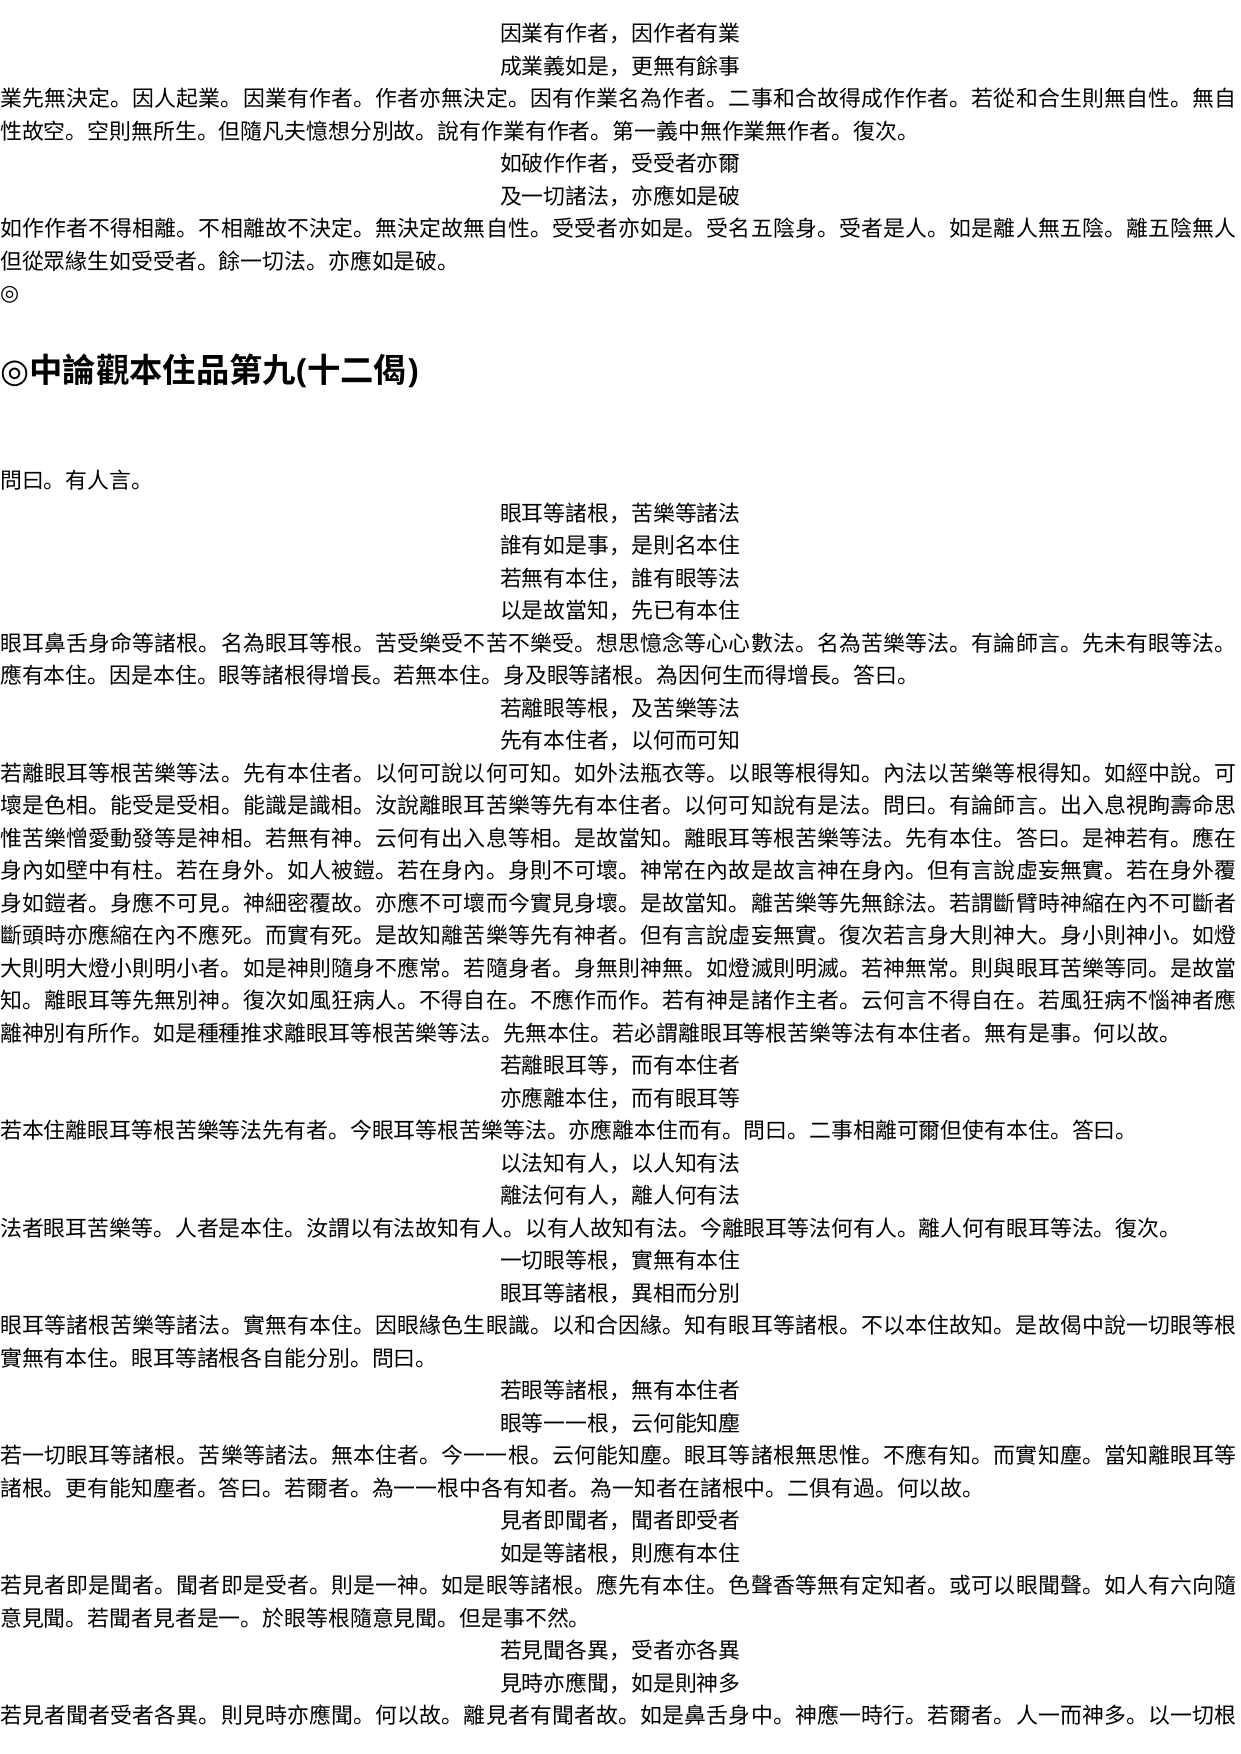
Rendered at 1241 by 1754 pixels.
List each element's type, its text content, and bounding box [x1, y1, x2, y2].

text 若離眼耳等根苦樂等法。先有本住者。以何可說以何可知。如外法瓶衣等。以眼等根得知。內法以苦樂等根得知。如經中說。可壞是色相。能受是受相。能識是識相。汝說離眼耳苦樂等先有本住者。以何可知說有是法。問曰。有論師言。出入息視眴壽命思惟苦樂憎愛動發等是神相。若無有神。云何有出入息等相。是故當知。離眼耳等根苦樂等法。先有本住。答曰。是神若有。應在身內如壁中有柱。若在身外。如人被鎧。若在身內。身則不可壞。神常在內故是故言神在身內。但有言說虛妄無實。若在身外覆身如鎧者。身應不可見。神細密覆故。亦應不可壞而今實見身壞。是故當知。離苦樂等先無餘法。若謂斷臂時神縮在內不可斷者。斷頭時亦應縮在內不應死。而實有死。是故知離苦樂等先有神者。但有言說虛妄無實。復次若言身大則神大。身小則神小。如燈大則明大燈小則明小者。如是神則隨身不應常。若隨身者。身無則神無。如燈滅則明滅。若神無常。則與眼耳苦樂等同。是故當知。離眼耳等先無別神。復次如風狂病人。不得自在。不應作而作。若有神是諸作主者。云何言不得自在。若風狂病不惱神者應離神別有所作。如是種種推求離眼耳等根苦樂等法。先無本住。若必謂離眼耳等根苦樂等法有本住者。無有是事。何以故。 [0, 755, 1240, 1048]
text 業先無決定。因人起業。因業有作者。作者亦無決定。因有作業名為作者。二事和合故得成作作者。若從和合生則無自性。無自性故空。空則無所生。但隨凡夫憶想分別故。說有作業有作者。第一義中無作業無作者。復次。 [0, 81, 1240, 146]
text 眼耳等諸根苦樂等諸法。實無有本住。因眼緣色生眼識。以和合因緣。知有眼耳等諸根。不以本住故知。是故偈中說一切眼等根實無有本住。眼耳等諸根各自能分別。問曰。 [0, 1308, 1240, 1373]
text 見時亦應聞，如是則神多 [0, 1665, 1240, 1698]
text 誰有如是事，是則名本住 [0, 528, 1240, 560]
text 若離眼耳等，而有本住者 [0, 1048, 1240, 1080]
text 若一切眼耳等諸根。苦樂等諸法。無本住者。今一一根。云何能知塵。眼耳等諸根無思惟。不應有知。而實知塵。當知離眼耳等諸根。更有能知塵者。答曰。若爾者。為一一根中各有知者。為一知者在諸根中。二俱有過。何以故。 [0, 1438, 1240, 1503]
text 若無有本住，誰有眼等法 [0, 560, 1240, 593]
text 若見聞各異，受者亦各異 [0, 1633, 1240, 1665]
text 若本住離眼耳等根苦樂等法先有者。今眼耳等根苦樂等法。亦應離本住而有。問曰。二事相離可爾但使有本住。答曰。 [0, 1113, 1240, 1145]
text 亦應離本住，而有眼耳等 [0, 1080, 1240, 1113]
text 若眼等諸根，無有本住者 [0, 1373, 1240, 1405]
text 因業有作者，因作者有業 [0, 16, 1240, 48]
text 若離眼等根，及苦樂等法 [0, 690, 1240, 723]
text 眼耳等諸根，苦樂等諸法 [0, 495, 1240, 528]
text 一切眼等根，實無有本住 [0, 1243, 1240, 1275]
text 以法知有人，以人知有法 [0, 1145, 1240, 1178]
text 如作作者不得相離。不相離故不決定。無決定故無自性。受受者亦如是。受名五陰身。受者是人。如是離人無五陰。離五陰無人。但從眾緣生如受受者。餘一切法。亦應如是破。 [0, 211, 1240, 276]
text 先有本住者，以何而可知 [0, 723, 1240, 755]
text 見者即聞者，聞者即受者 [0, 1503, 1240, 1535]
text 問曰。有人言。 [0, 463, 1240, 495]
text 離法何有人，離人何有法 [0, 1178, 1240, 1210]
text 以是故當知，先已有本住 [0, 593, 1240, 625]
subtitle ◎中論觀本住品第九(十二偈) [0, 335, 1240, 400]
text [0, 1698, 1240, 1730]
text 如破作作者，受受者亦爾 [0, 146, 1240, 178]
text 眼耳等諸根，異相而分別 [0, 1275, 1240, 1308]
text 眼耳鼻舌身命等諸根。名為眼耳等根。苦受樂受不苦不樂受。想思憶念等心心數法。名為苦樂等法。有論師言。先未有眼等法。應有本住。因是本住。眼等諸根得增長。若無本住。身及眼等諸根。為因何生而得增長。答曰。 [0, 625, 1240, 690]
text 眼等一一根，云何能知塵 [0, 1405, 1240, 1438]
text 法者眼耳苦樂等。人者是本住。汝謂以有法故知有人。以有人故知有法。今離眼耳等法何有人。離人何有眼耳等法。復次。 [0, 1210, 1240, 1243]
text ◎ [0, 276, 1240, 308]
text 及一切諸法，亦應如是破 [0, 178, 1240, 211]
text 如是等諸根，則應有本住 [0, 1535, 1240, 1568]
text 若見者即是聞者。聞者即是受者。則是一神。如是眼等諸根。應先有本住。色聲香等無有定知者。或可以眼聞聲。如人有六向隨意見聞。若聞者見者是一。於眼等根隨意見聞。但是事不然。 [0, 1568, 1240, 1633]
text 成業義如是，更無有餘事 [0, 48, 1240, 81]
